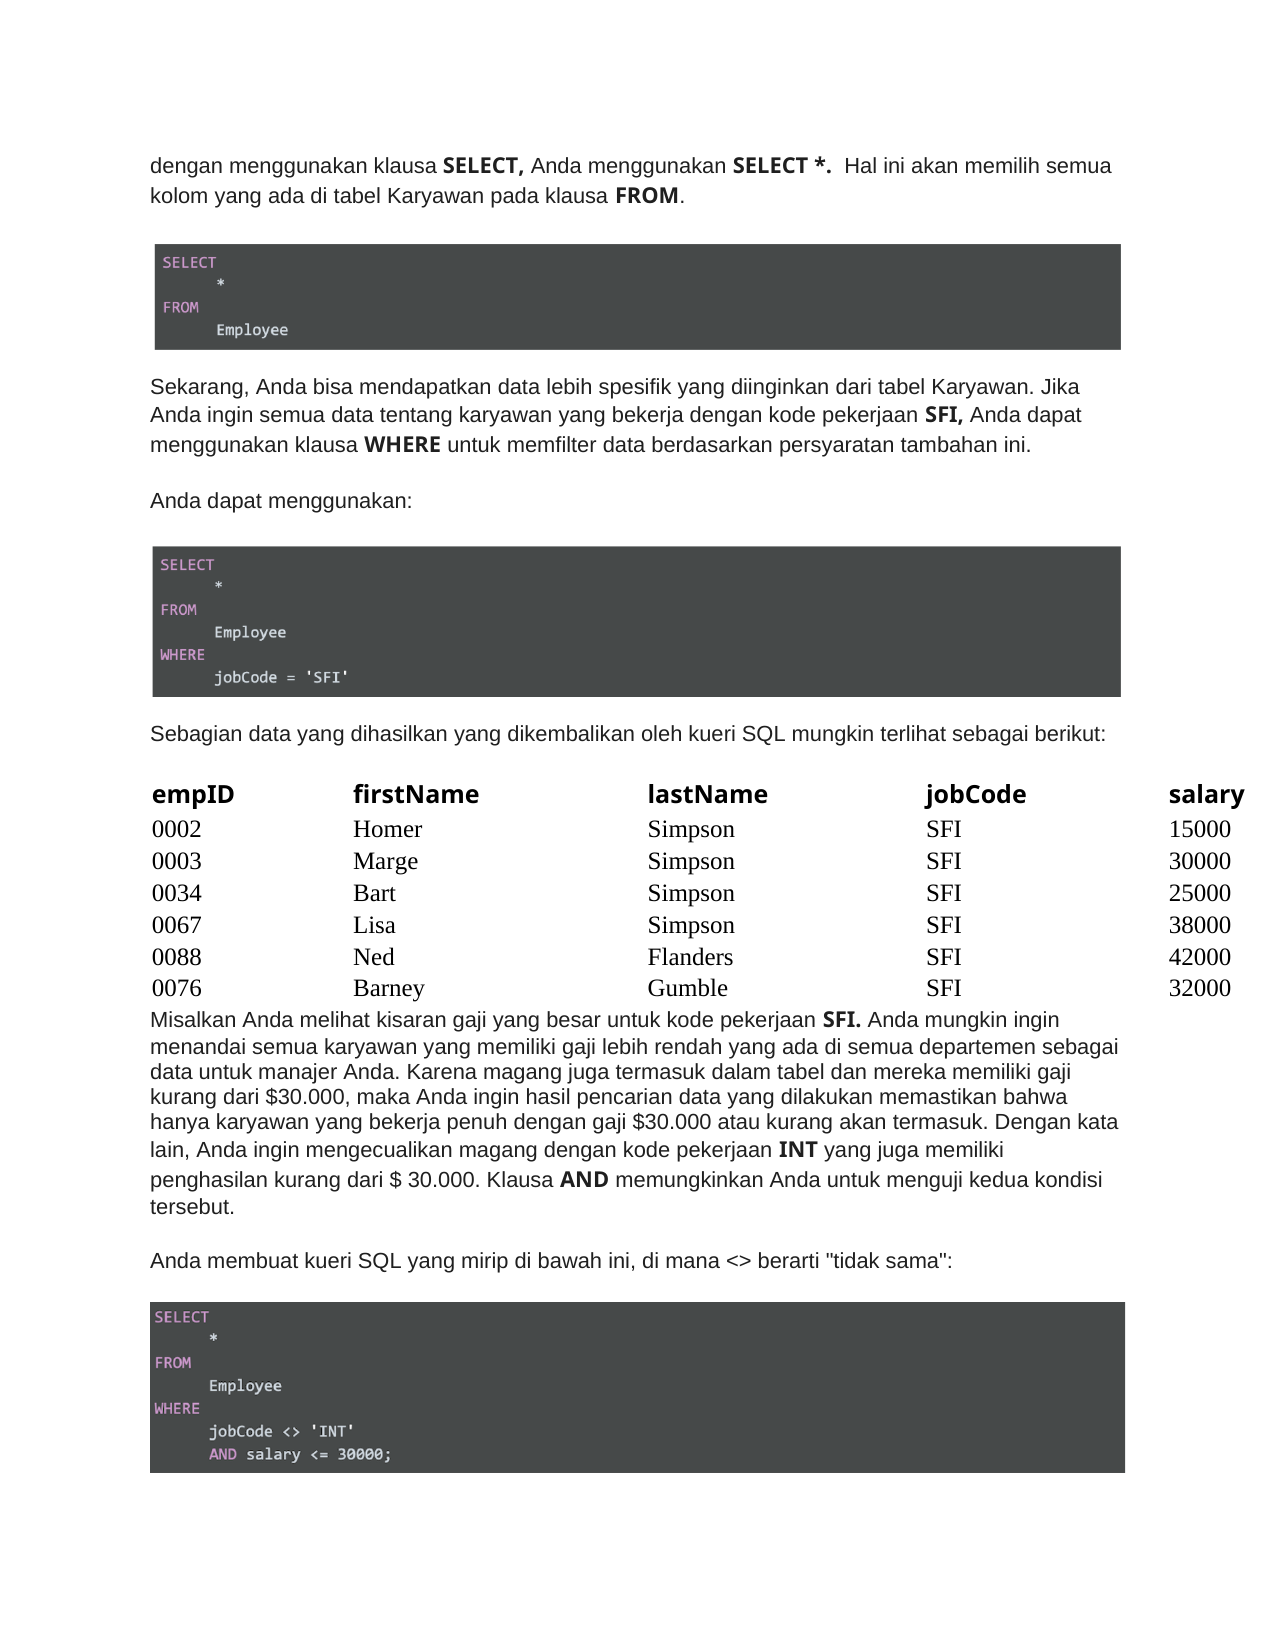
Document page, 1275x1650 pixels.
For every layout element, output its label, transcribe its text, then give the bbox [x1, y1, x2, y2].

table_cell SFI [924, 908, 1167, 940]
picture [150, 542, 1125, 703]
table_cell 0067 [150, 908, 351, 940]
table_cell 25000 [1167, 876, 1275, 908]
table_cell Simpson [646, 813, 924, 844]
table_cell Simpson [646, 845, 924, 876]
table_cell Lisa [351, 908, 646, 940]
table_cell Gumble [646, 972, 924, 1004]
table_cell SFI [924, 972, 1167, 1004]
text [150, 150, 1125, 209]
table_cell Ned [351, 940, 646, 972]
table_cell Bart [351, 876, 646, 908]
table_cell SFI [924, 813, 1167, 844]
table_cell 42000 [1167, 940, 1275, 972]
table_cell SFI [924, 845, 1167, 876]
table_header lastName [646, 775, 924, 813]
table_header salary [1167, 775, 1275, 813]
table_cell 0034 [150, 876, 351, 908]
text Sebagian data yang dihasilkan yang dikembalikan oleh kueri SQL mungkin terlihat sebagai berikut: [150, 721, 1125, 746]
table_header jobCode [924, 775, 1167, 813]
table_cell Flanders [646, 940, 924, 972]
table_cell 0088 [150, 940, 351, 972]
table_cell SFI [924, 940, 1167, 972]
text Anda dapat menggunakan: [150, 488, 1125, 513]
table_cell 0002 [150, 813, 351, 844]
table_cell 15000 [1167, 813, 1275, 844]
table_cell 32000 [1167, 972, 1275, 1004]
table_cell 38000 [1167, 908, 1275, 940]
table_cell 0003 [150, 845, 351, 876]
table_cell Homer [351, 813, 646, 844]
table_cell Marge [351, 845, 646, 876]
text Anda membuat kueri SQL yang mirip di bawah ini, di mana <> berarti "tidak sama": [150, 1248, 1125, 1274]
table_cell 30000 [1167, 845, 1275, 876]
table_cell SFI [924, 876, 1167, 908]
text Misalkan Anda melihat kisaran gaji yang besar untuk kode pekerjaan SFI. Anda mungkin ingin menandai semua karyawan yang memiliki gaji lebih rendah yang ada di semua departemen sebagai data untuk manajer Anda. Karena magang juga termasuk dalam tabel dan mereka memiliki gaji kurang dari $30.000, maka Anda ingin hasil pencarian data yang dilakukan memastikan bahwa hanya karyawan yang bekerja penuh dengan gaji $30.000 atau kurang akan termasuk. Dengan kata lain, Anda ingin mengecualikan magang dengan kode pekerjaan INT yang juga memiliki penghasilan kurang dari $ 30.000. Klausa AND memungkinkan Anda untuk menguji kedua kondisi tersebut. [150, 1004, 1125, 1219]
table_cell Barney [351, 972, 646, 1004]
picture [150, 238, 1125, 355]
table_cell Simpson [646, 876, 924, 908]
text Sekarang, Anda bisa mendapatkan data lebih spesifik yang diinginkan dari tabel Karyawan. Jika Anda ingin semua data tentang karyawan yang bekerja dengan kode pekerjaan SFI, Anda dapat menggunakan klausa WHERE untuk memfilter data berdasarkan persyaratan tambahan ini. [150, 374, 1125, 459]
table_cell 0076 [150, 972, 351, 1004]
table_header empID [150, 775, 351, 813]
table_header firstName [351, 775, 646, 813]
picture [150, 1302, 1125, 1473]
table_cell Simpson [646, 908, 924, 940]
